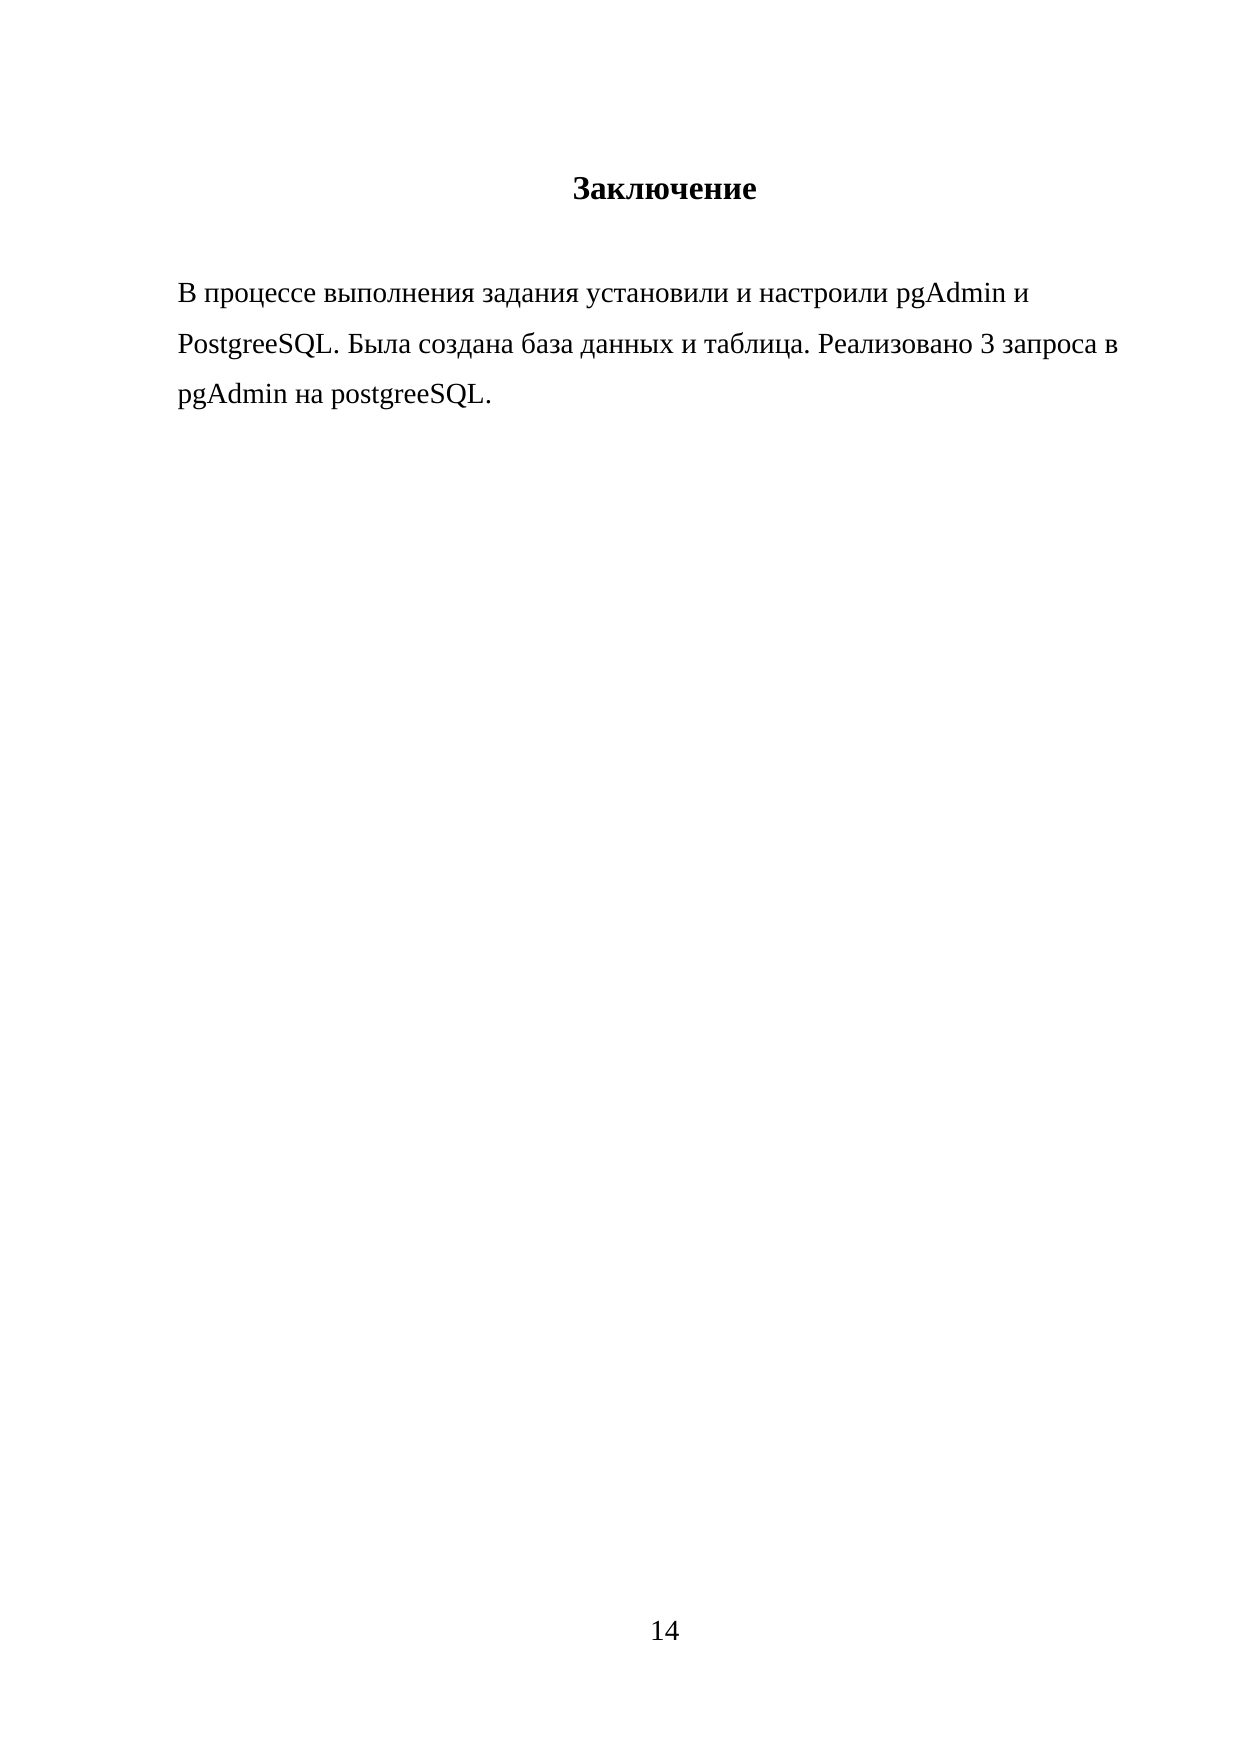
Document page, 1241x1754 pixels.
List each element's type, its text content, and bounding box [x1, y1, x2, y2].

text Заключение [177, 168, 1152, 206]
text В процессе выполнения задания установили и настроили pgAdmin и PostgreeSQL. Была создана база данных и таблица. Реализовано 3 запроса в pgAdmin на postgreeSQL. [177, 276, 1152, 410]
